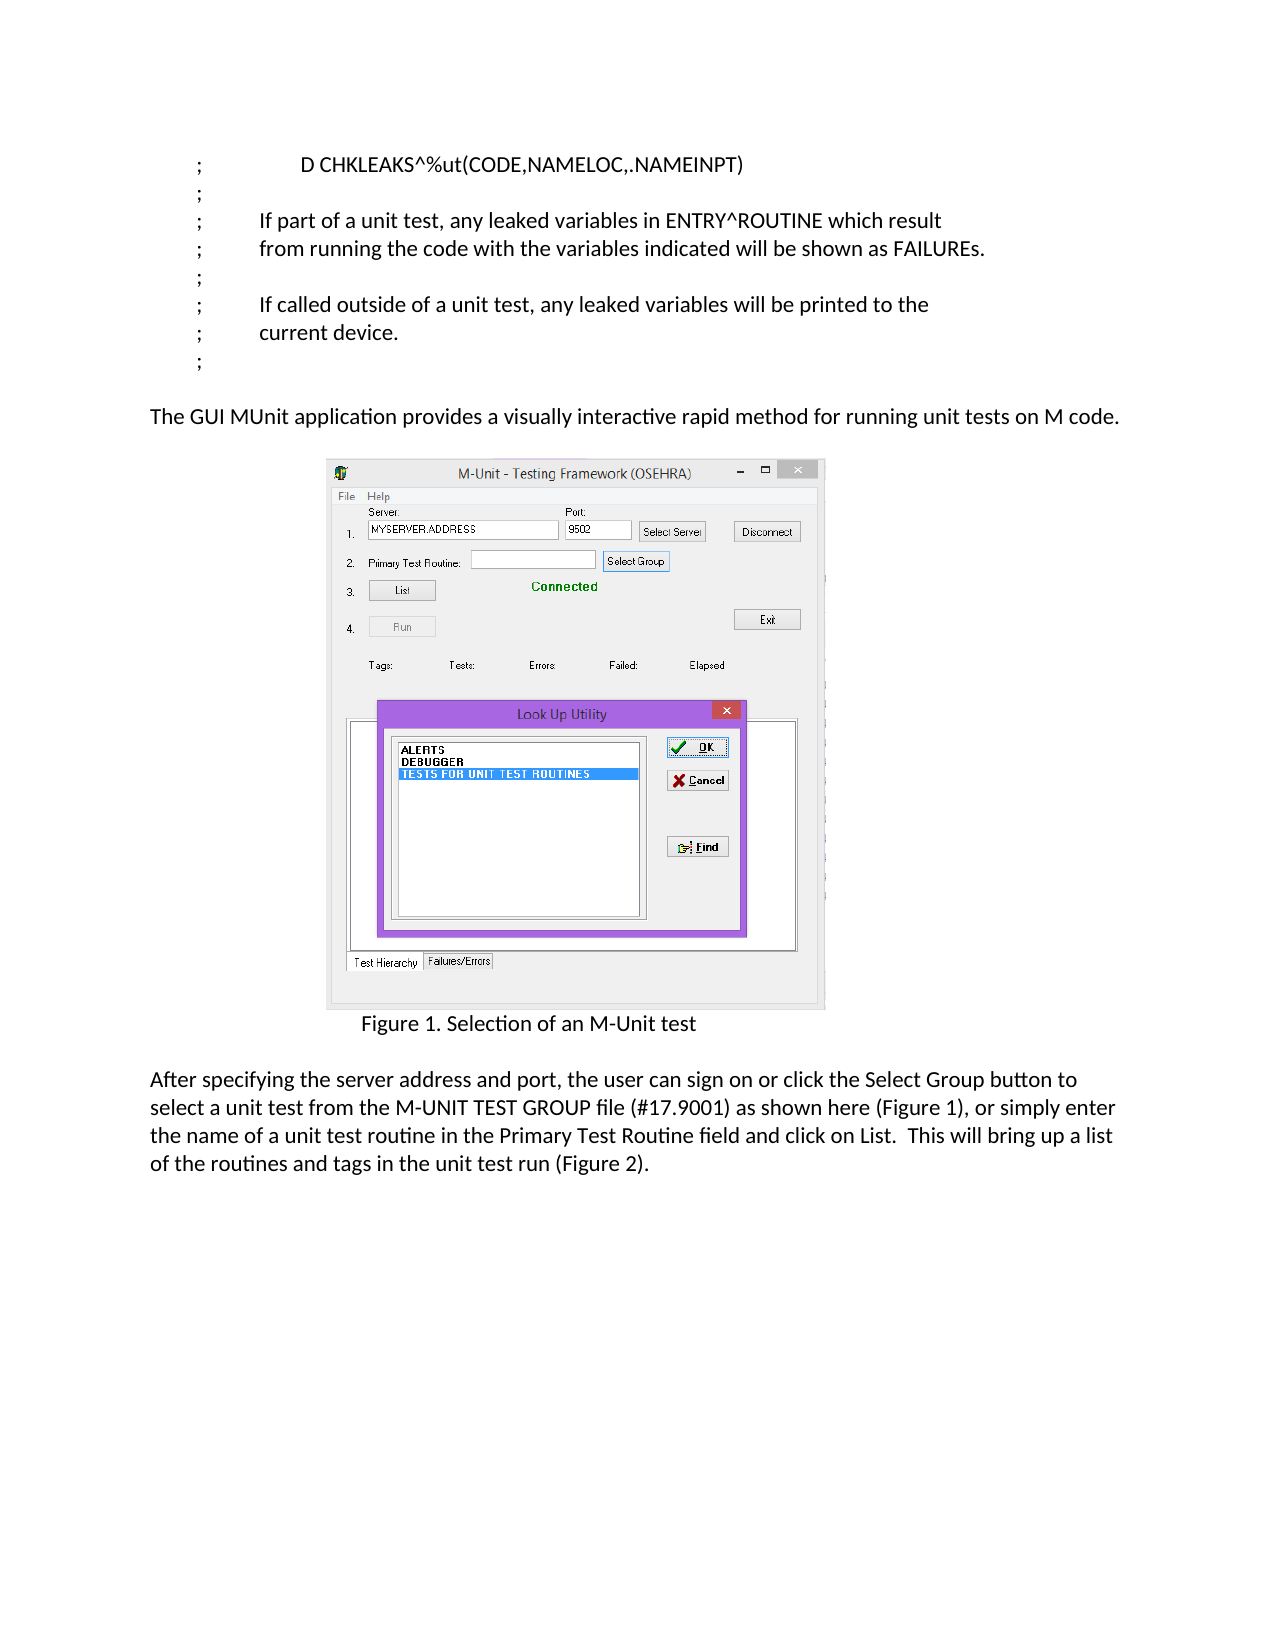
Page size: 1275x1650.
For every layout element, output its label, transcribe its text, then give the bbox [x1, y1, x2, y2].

text The GUI MUnit application provides a visually interactive rapid method for running unit tests on M code. [150, 402, 1125, 430]
text Figure 1. Selection of an M-Unit test [150, 1009, 1125, 1037]
text ; current device. [150, 318, 1125, 346]
picture [326, 458, 826, 1010]
text ; from running the code with the variables indicated will be shown as FAILUREs. [150, 234, 1125, 262]
text After specifying the server address and port, the user can sign on or click the Select Group button to select a unit test from the M-UNIT TEST GROUP file (#17.9001) as shown here (Figure 1), or simply enter the name of a unit test routine in the Primary Test Routine field and click on List. This will bring up a list of the routines and tags in the unit test run (Figure 2). [150, 1065, 1125, 1177]
text ; [150, 262, 1125, 290]
text ; If part of a unit test, any leaked variables in ENTRY^ROUTINE which result [150, 206, 1125, 234]
text ; [150, 346, 1125, 374]
text ; [150, 178, 1125, 206]
text ; D CHKLEAKS^%ut(CODE,NAMELOC,.NAMEINPT) [150, 150, 1125, 178]
text ; If called outside of a unit test, any leaked variables will be printed to the [150, 290, 1125, 318]
